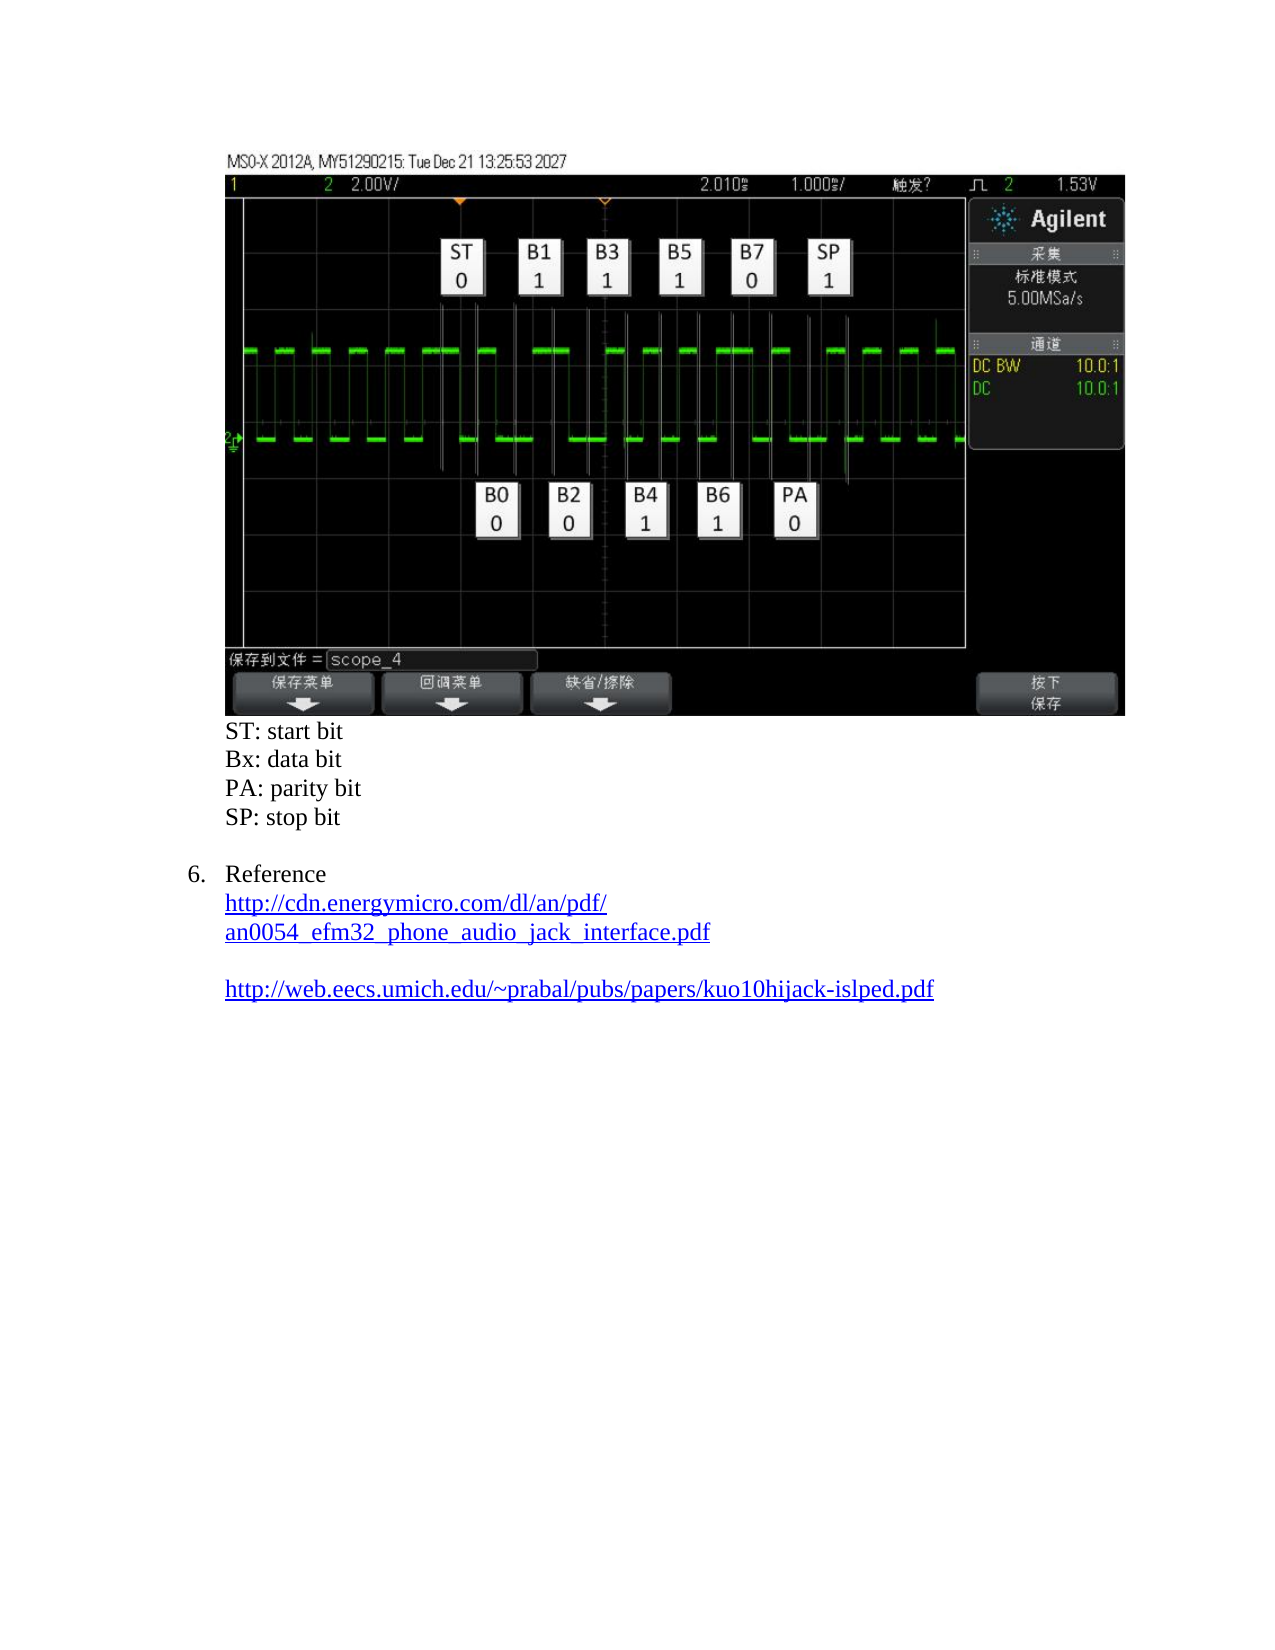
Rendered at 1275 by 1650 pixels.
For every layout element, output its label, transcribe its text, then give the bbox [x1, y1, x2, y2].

list Bx: data bit [225, 744, 1087, 773]
list http://cdn.energymicro.com/dl/an/pdf/an0054_efm32_phone_audio_jack_interface.pdf [225, 888, 1087, 946]
list PA: parity bit [225, 773, 1087, 802]
list Reference [187, 859, 1087, 888]
picture [225, 150, 1125, 716]
list http://web.eecs.umich.edu/~prabal/pubs/papers/kuo10hijack-islped.pdf [225, 974, 1087, 1003]
list SP: stop bit [225, 802, 1087, 831]
list ST: start bit [225, 716, 1087, 744]
